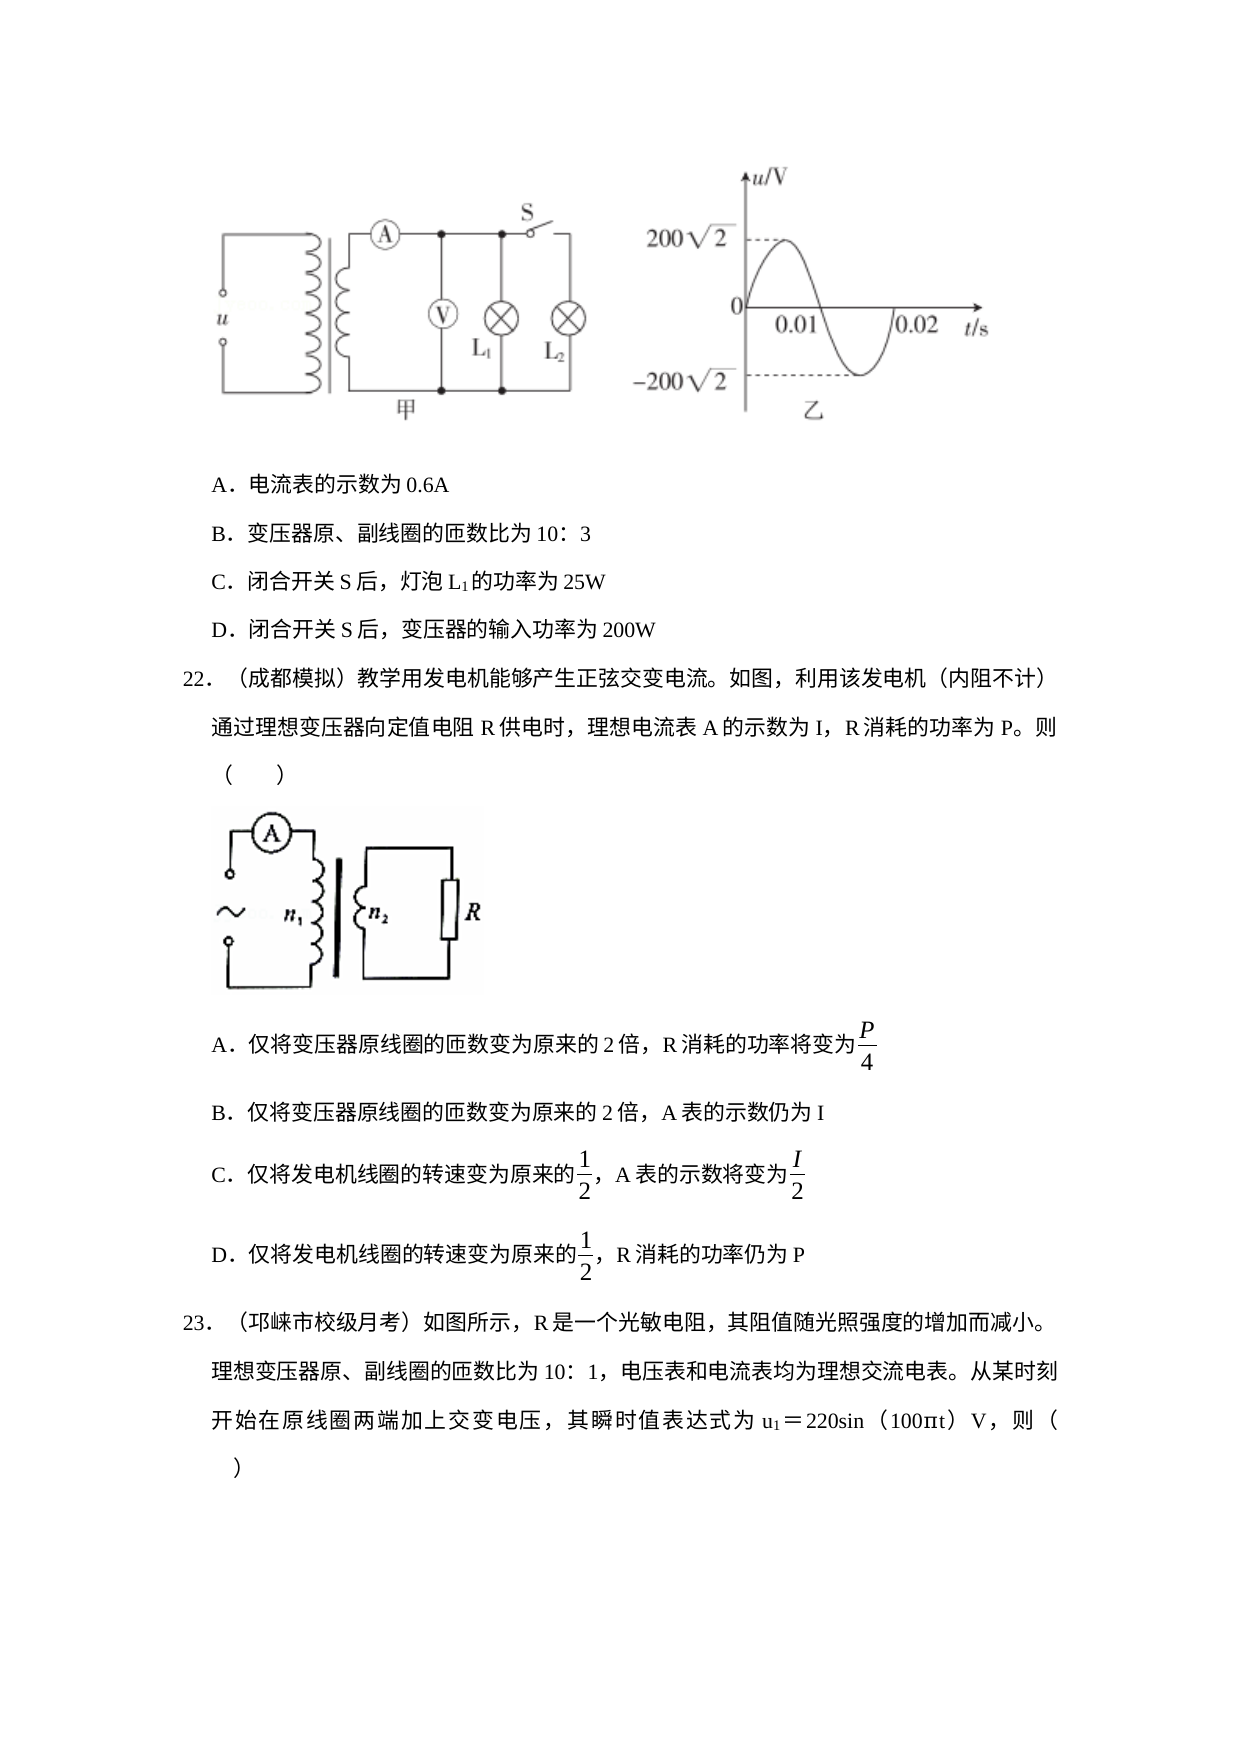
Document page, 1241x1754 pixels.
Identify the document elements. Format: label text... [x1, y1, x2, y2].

text A．电流表的示数为0.6A [183, 467, 1058, 499]
text 23．（邛崃市校级月考）如图所示，R是一个光敏电阻，其阻值随光照强度的增加而减小。理想变压器原、副线圈的匝数比为10：1，电压表和电流表均为理想交流电表。从某时刻开始在原线圈两端加上交变电压，其瞬时值表达式为u1＝220sin（100πt）V，则（ ） [183, 1305, 1058, 1483]
text D．仅将发电机线圈的转速变为原来的，R消耗的功率仍为P [183, 1224, 1058, 1289]
picture [211, 806, 485, 999]
text C．仅将发电机线圈的转速变为原来的，A表的示数将变为 [183, 1143, 1058, 1208]
text D．闭合开关S后，变压器的输入功率为200W [183, 612, 1058, 644]
picture [211, 162, 993, 425]
text 22．（成都模拟）教学用发电机能够产生正弦交变电流。如图，利用该发电机（内阻不计）通过理想变压器向定值电阻R供电时，理想电流表A的示数为I，R消耗的功率为P。则（ ） [183, 660, 1058, 790]
text C．闭合开关S后，灯泡L1的功率为25W [183, 564, 1058, 596]
text B．仅将变压器原线圈的匝数变为原来的2倍，A表的示数仍为I [183, 1095, 1058, 1127]
text A．仅将变压器原线圈的匝数变为原来的2倍，R消耗的功率将变为 [183, 1014, 1058, 1079]
text B．变压器原、副线圈的匝数比为10：3 [183, 515, 1058, 548]
